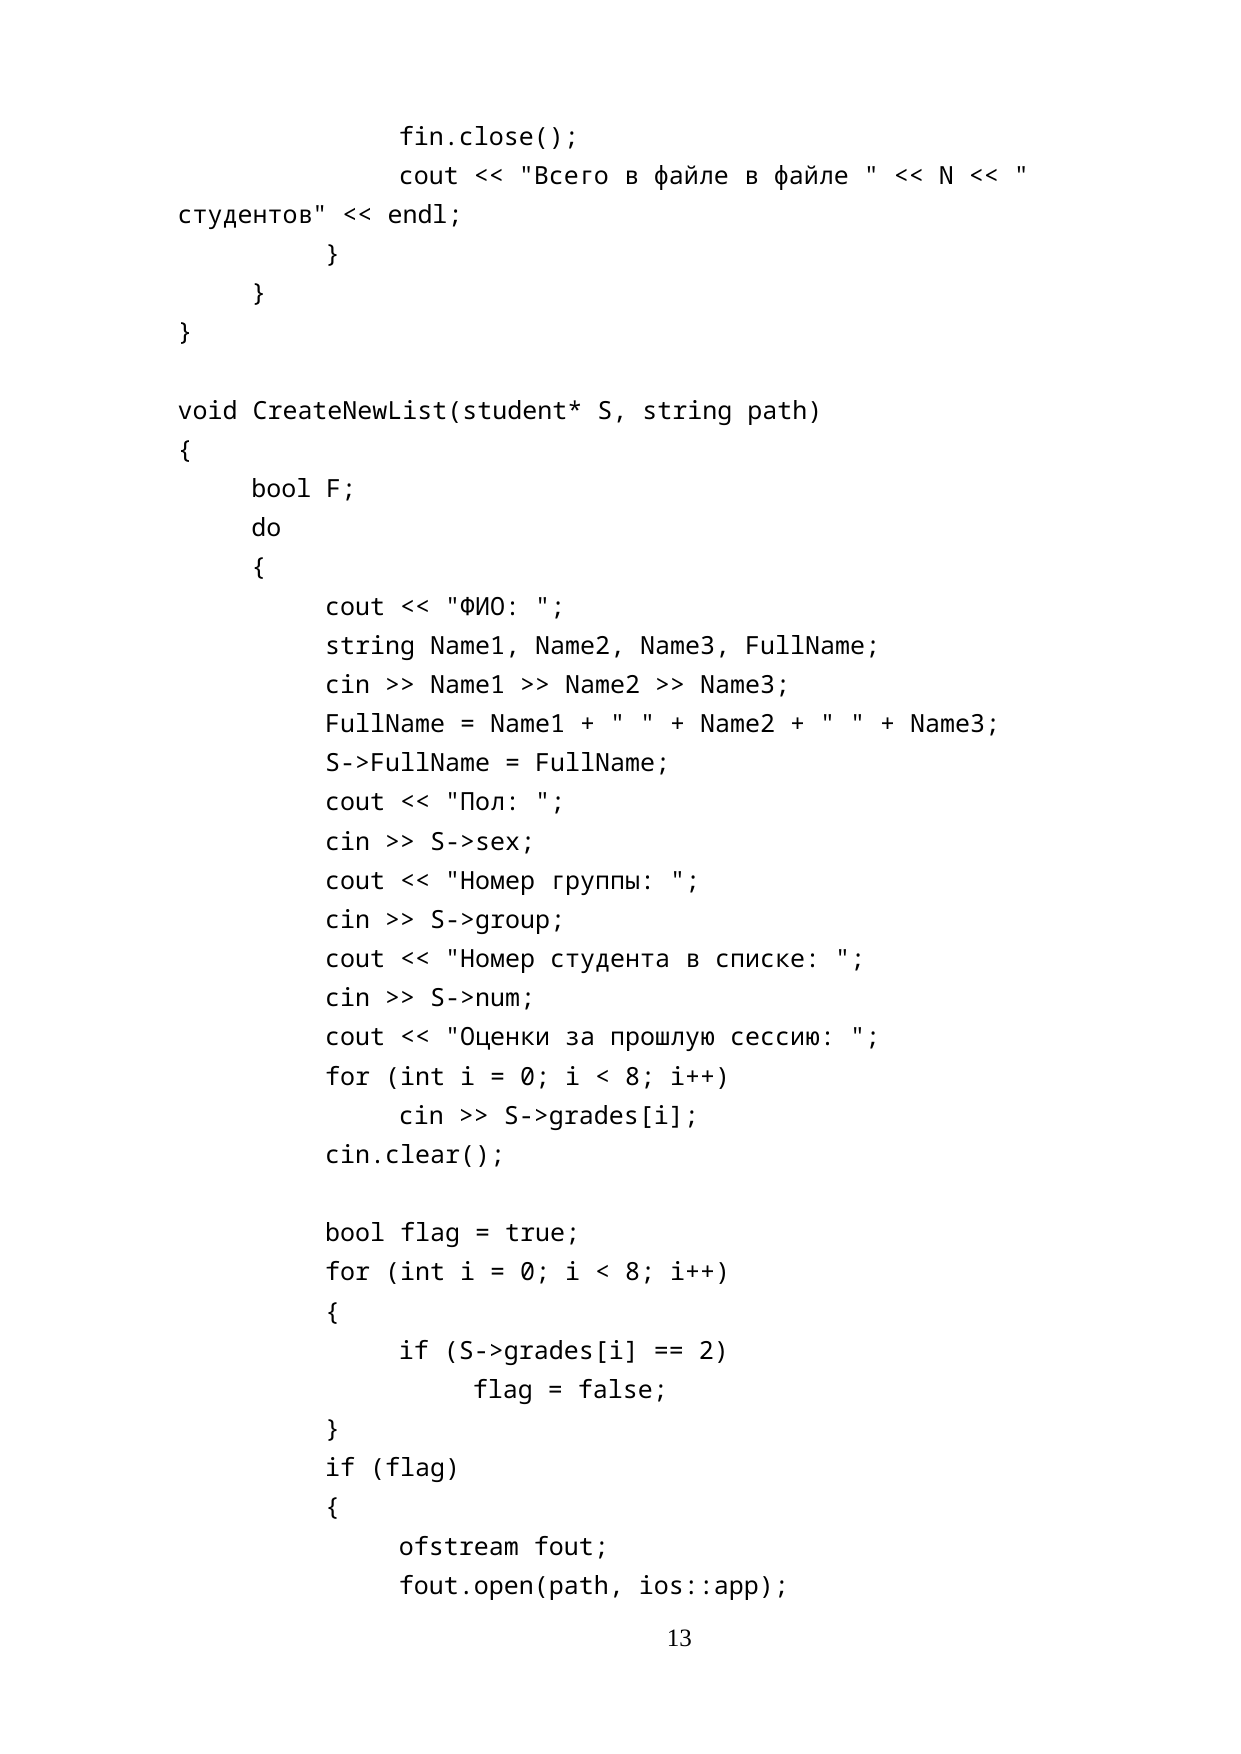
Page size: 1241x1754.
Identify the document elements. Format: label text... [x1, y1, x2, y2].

text cout << "Оценки за прошлую сессию: "; [177, 1019, 1181, 1053]
text for (int i = 0; i < 8; i++) [177, 1058, 1181, 1092]
text flag = false; [177, 1371, 1181, 1406]
text } [177, 275, 1181, 309]
text fin.close(); [177, 118, 1181, 152]
text cout << "Пол: "; [177, 784, 1181, 818]
text cin >> S->sex; [177, 823, 1181, 857]
text bool flag = true; [177, 1215, 1181, 1249]
text do [177, 510, 1181, 544]
text cin >> Name1 >> Name2 >> Name3; [177, 666, 1181, 701]
text cin >> S->group; [177, 901, 1181, 936]
text { [177, 549, 1181, 583]
text } [177, 1411, 1181, 1445]
text cin.clear(); [177, 1136, 1181, 1171]
text bool F; [177, 471, 1181, 505]
text if (flag) [177, 1450, 1181, 1484]
text ofstream fout; [177, 1528, 1181, 1562]
text } [177, 314, 1181, 348]
text { [177, 1293, 1181, 1327]
text } [177, 236, 1181, 270]
text cout << "Номер группы: "; [177, 862, 1181, 896]
text { [177, 1489, 1181, 1523]
text cout << "Номер студента в списке: "; [177, 941, 1181, 975]
text { [177, 431, 1181, 466]
text cout << "Всего в файле в файле " << N << " студентов" << endl; [177, 157, 1181, 231]
text for (int i = 0; i < 8; i++) [177, 1254, 1181, 1288]
text cin >> S->num; [177, 980, 1181, 1014]
text fout.open(path, ios::app); [177, 1567, 1181, 1601]
text FullName = Name1 + " " + Name2 + " " + Name3; [177, 706, 1181, 740]
text string Name1, Name2, Name3, FullName; [177, 627, 1181, 661]
text void CreateNewList(student* S, string path) [177, 392, 1181, 426]
text cin >> S->grades[i]; [177, 1097, 1181, 1131]
text S->FullName = FullName; [177, 745, 1181, 779]
text cout << "ФИО: "; [177, 588, 1181, 622]
text if (S->grades[i] == 2) [177, 1332, 1181, 1366]
